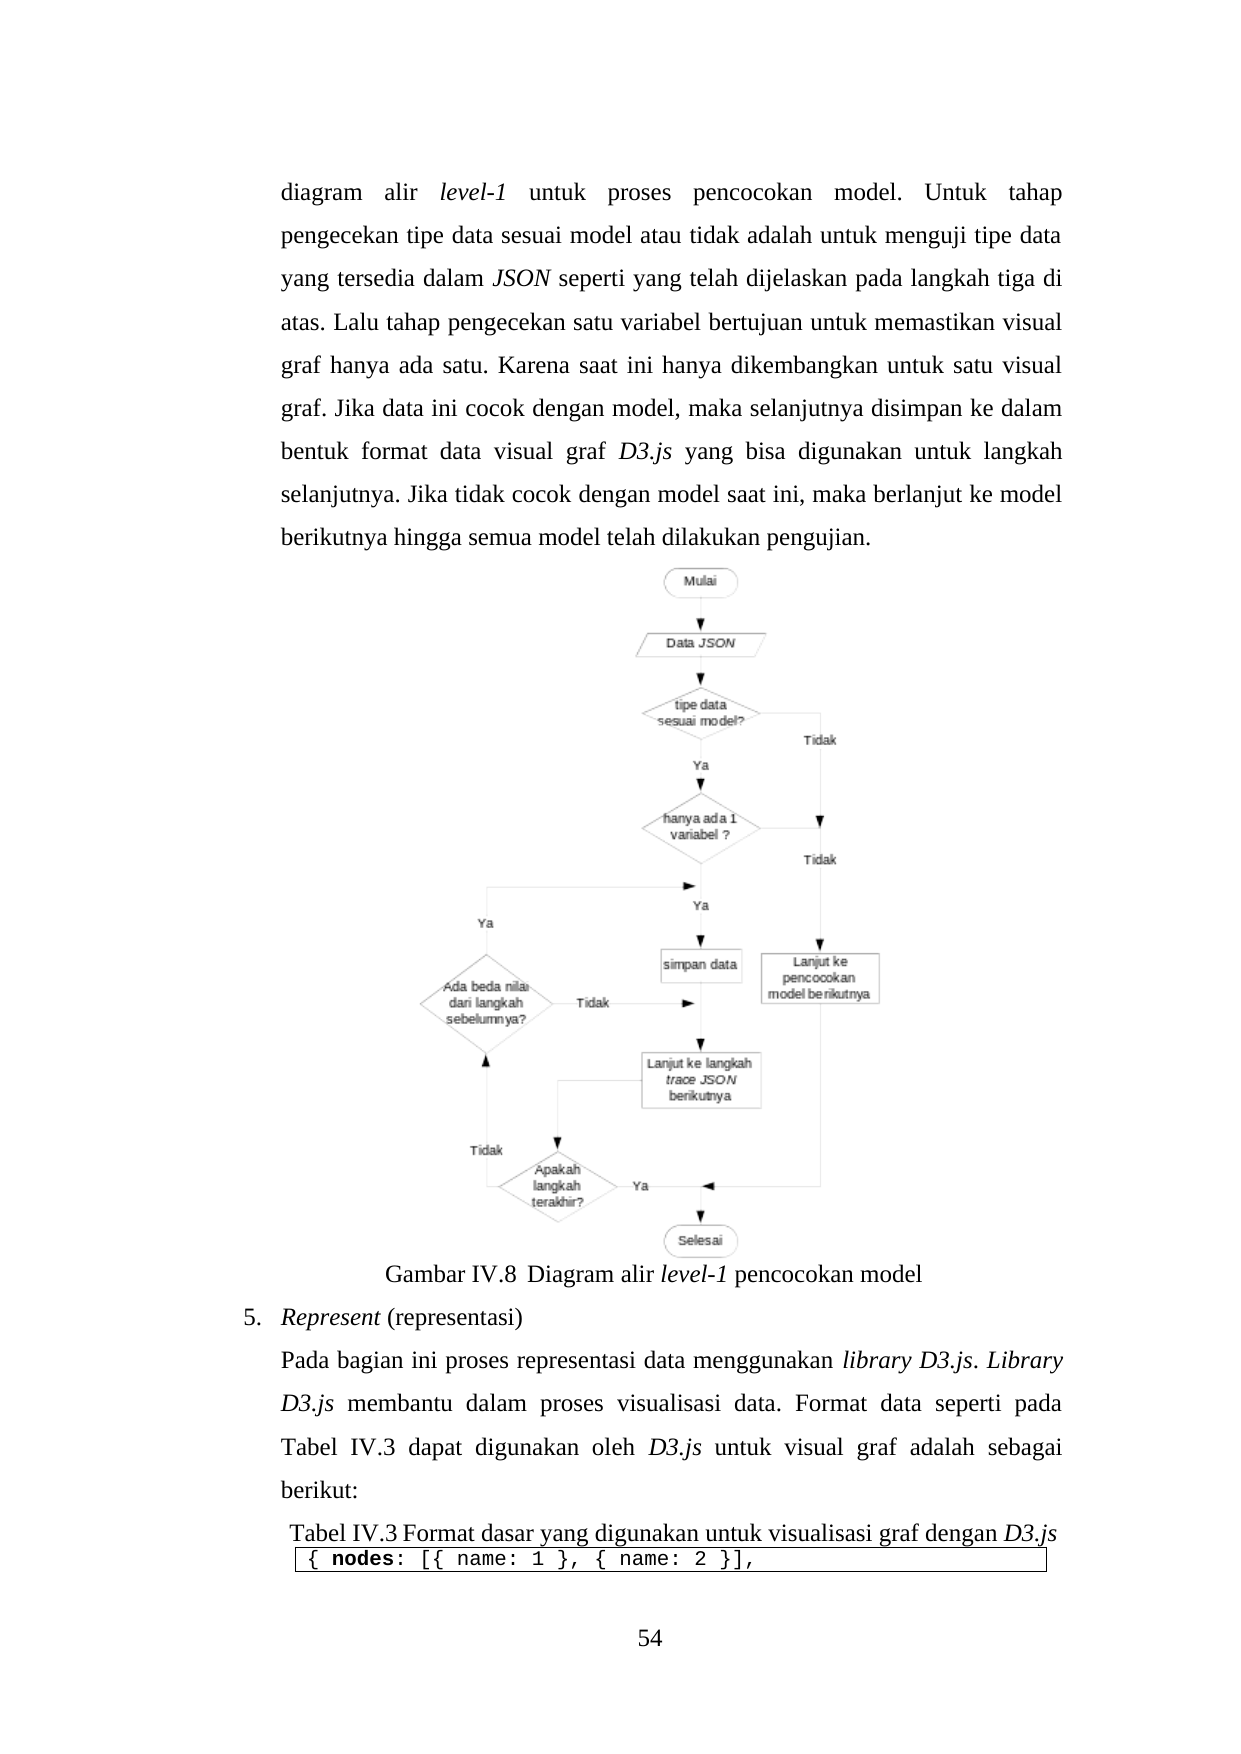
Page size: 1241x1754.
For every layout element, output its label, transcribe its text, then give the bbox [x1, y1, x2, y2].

list Pada bagian ini proses representasi data menggunakan library D3.js. Library D3.js membantu dalam proses visualisasi data. Format data seperti pada Tabel IV.3 dapat digunakan oleh D3.js untuk visual graf adalah sebagai berikut: [281, 1345, 1063, 1503]
list Diagram alir level-1 pencocokan model [310, 1259, 1063, 1288]
list Represent (representasi) [243, 1302, 1063, 1331]
list Format dasar yang digunakan untuk visualisasi graf dengan D3.js [340, 1518, 1063, 1547]
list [281, 177, 1063, 551]
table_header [296, 1548, 1046, 1571]
